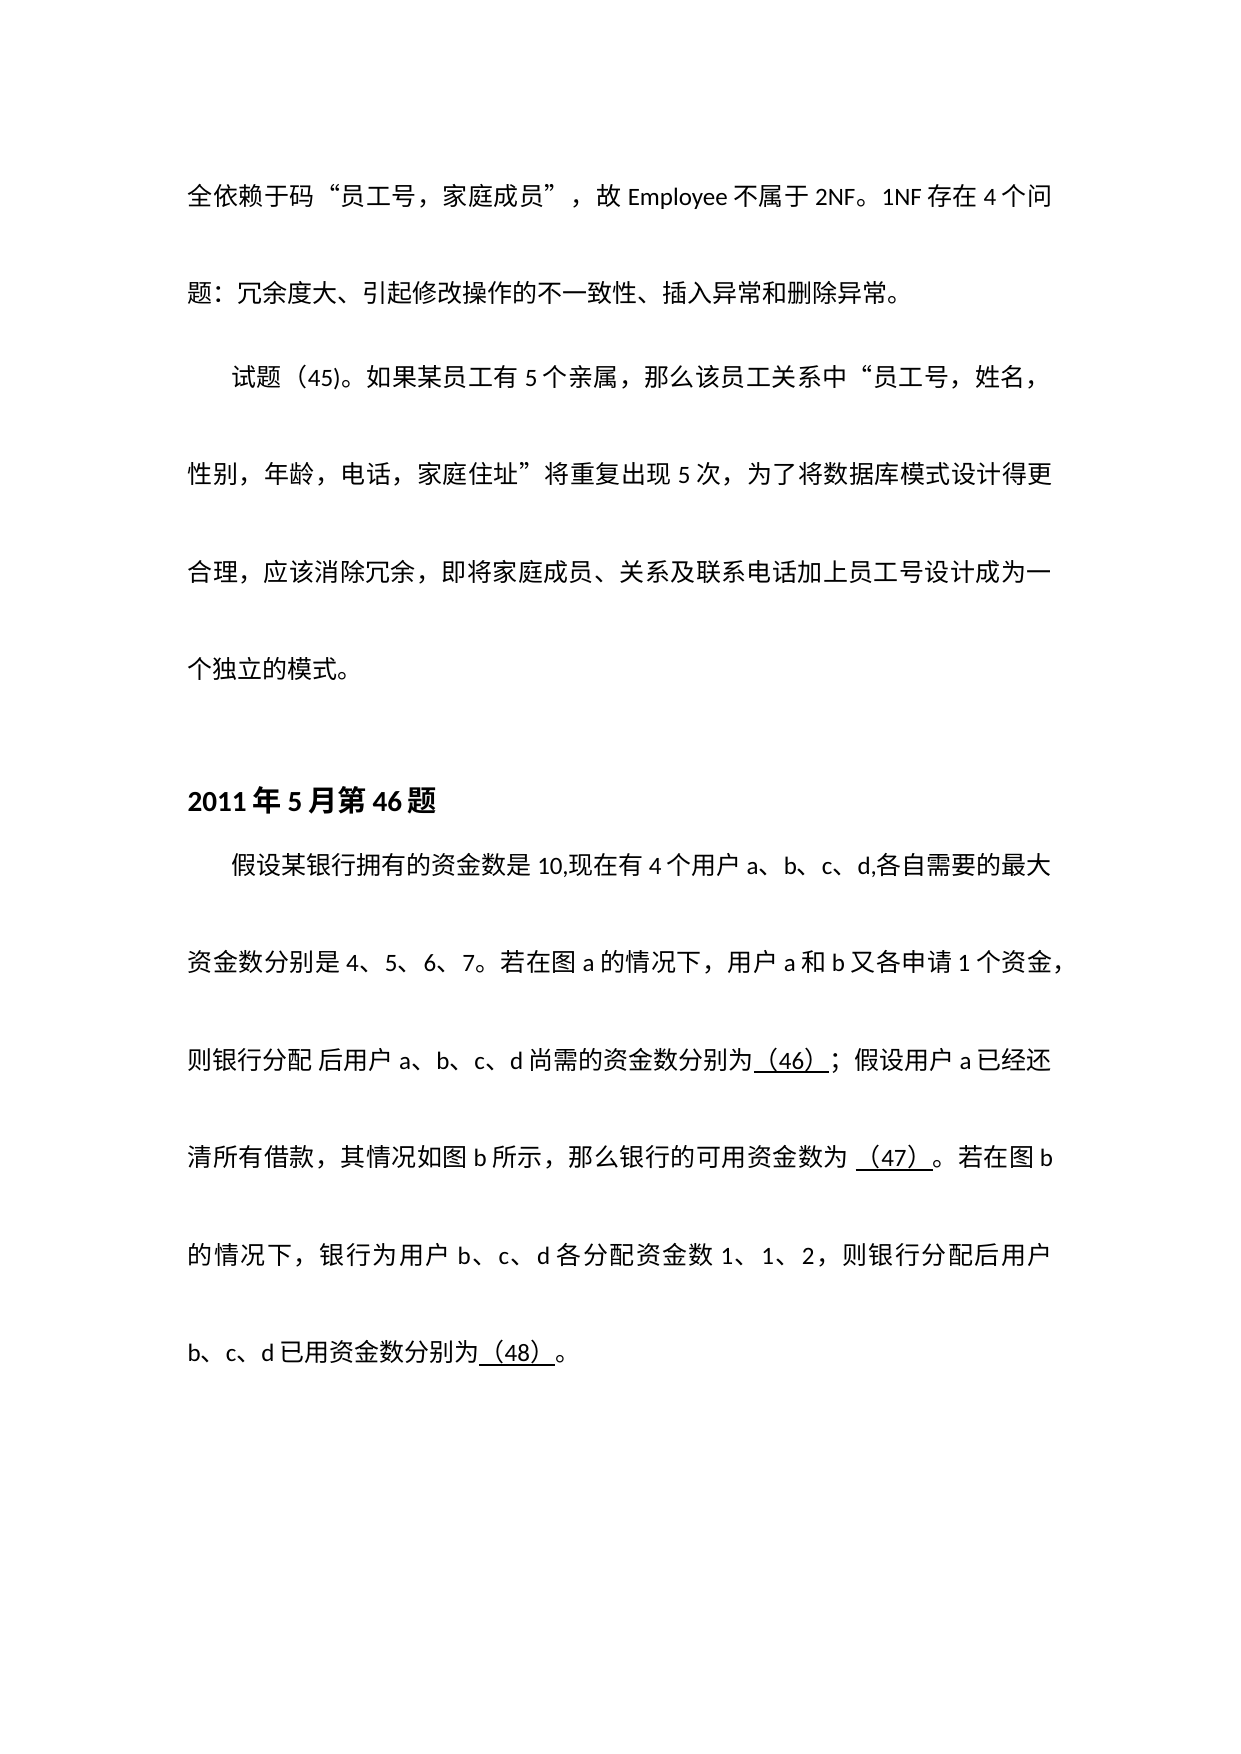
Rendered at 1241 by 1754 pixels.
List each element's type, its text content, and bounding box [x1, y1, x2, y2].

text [187, 162, 1053, 324]
text 假设某银行拥有的资金数是10,现在有4个用户a、b、c、d,各自需要的最大资金数分别是4、5、6、7。若在图a的情况下，用户a和b又各申请1个资金，则银行分配 后用户a、b、c、d尚需的资金数分别为（46）；假设用户a已经还清所有借款，其情况如图b所示，那么银行的可用资金数为 （47）。若在图b的情况下，银行为用户b、c、d各分配资金数1、1、2，则银行分配后用户b、c、d已用资金数分别为（48）。 [187, 831, 1053, 1383]
text 试题（45)。如果某员工有5个亲属，那么该员工关系中“员工号，姓名，性别，年龄，电话，家庭住址”将重复出现5次，为了将数据库模式设计得更合理，应该消除冗余，即将家庭成员、关系及联系电话加上员工号设计成为一个独立的模式。 [187, 343, 1053, 700]
text 2011年5月第46题 [187, 766, 1053, 831]
